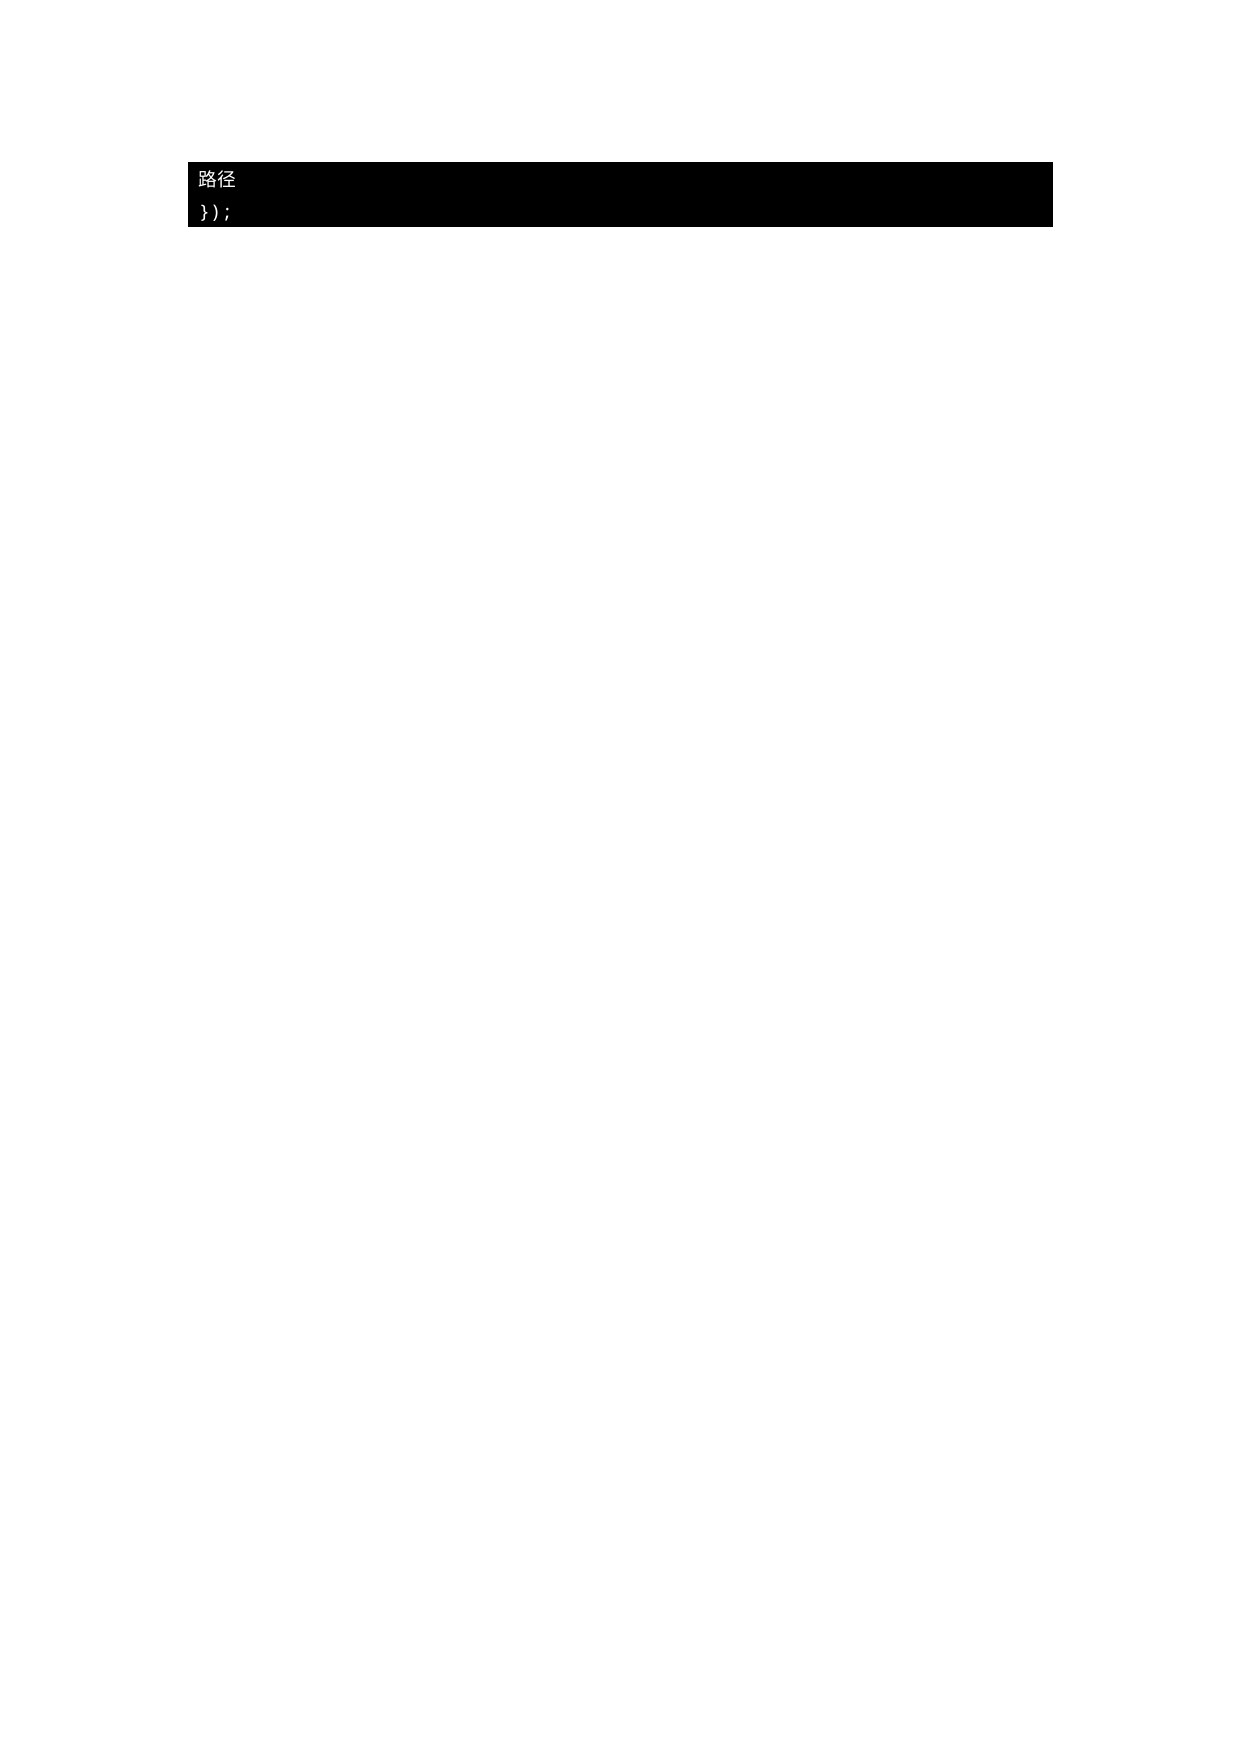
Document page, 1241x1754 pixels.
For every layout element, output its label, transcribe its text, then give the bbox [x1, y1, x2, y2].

table_header app.get('/page', function(req, res) { // sendFile必须要绝对路径 res.sendFile(__dirname + '/learn_html_2.html'); // __dirname表示绝对路径 }); [188, 162, 1053, 227]
